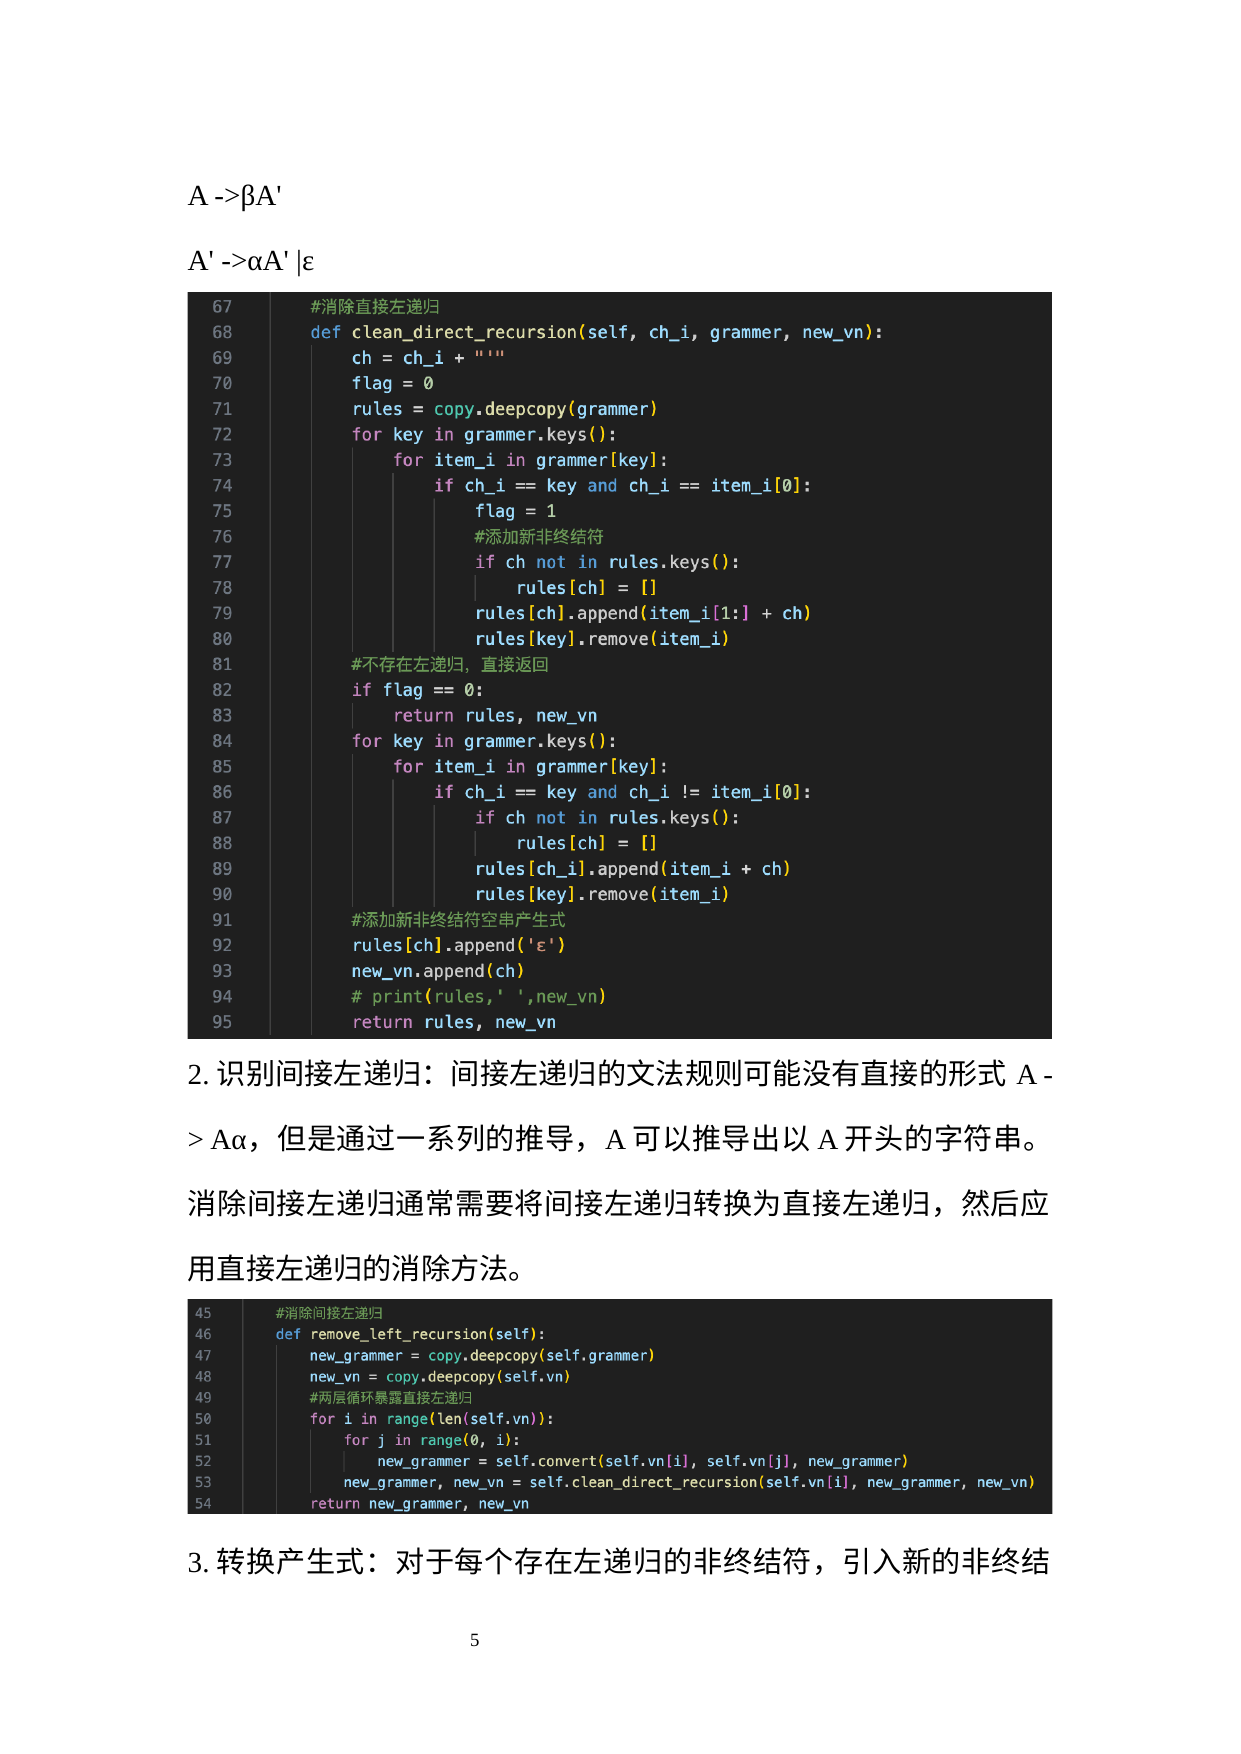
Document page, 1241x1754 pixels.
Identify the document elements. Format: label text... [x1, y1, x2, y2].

picture [187, 292, 1052, 1039]
list 识别间接左递归：间接左递归的⽂法规则可能没有直接的形式 A -> Aα，但是通过⼀系列的推导，A可以推导出以A开头的字符串。消除间接左递归通常需要将间接左递归转换为直接左递归，然后应⽤直接左递归的消除⽅法。 [187, 1039, 1053, 1299]
picture [187, 1299, 1053, 1514]
text A ->βA' [187, 162, 1053, 227]
text A' ->αA' |ε [187, 227, 1053, 292]
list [187, 1527, 1053, 1592]
